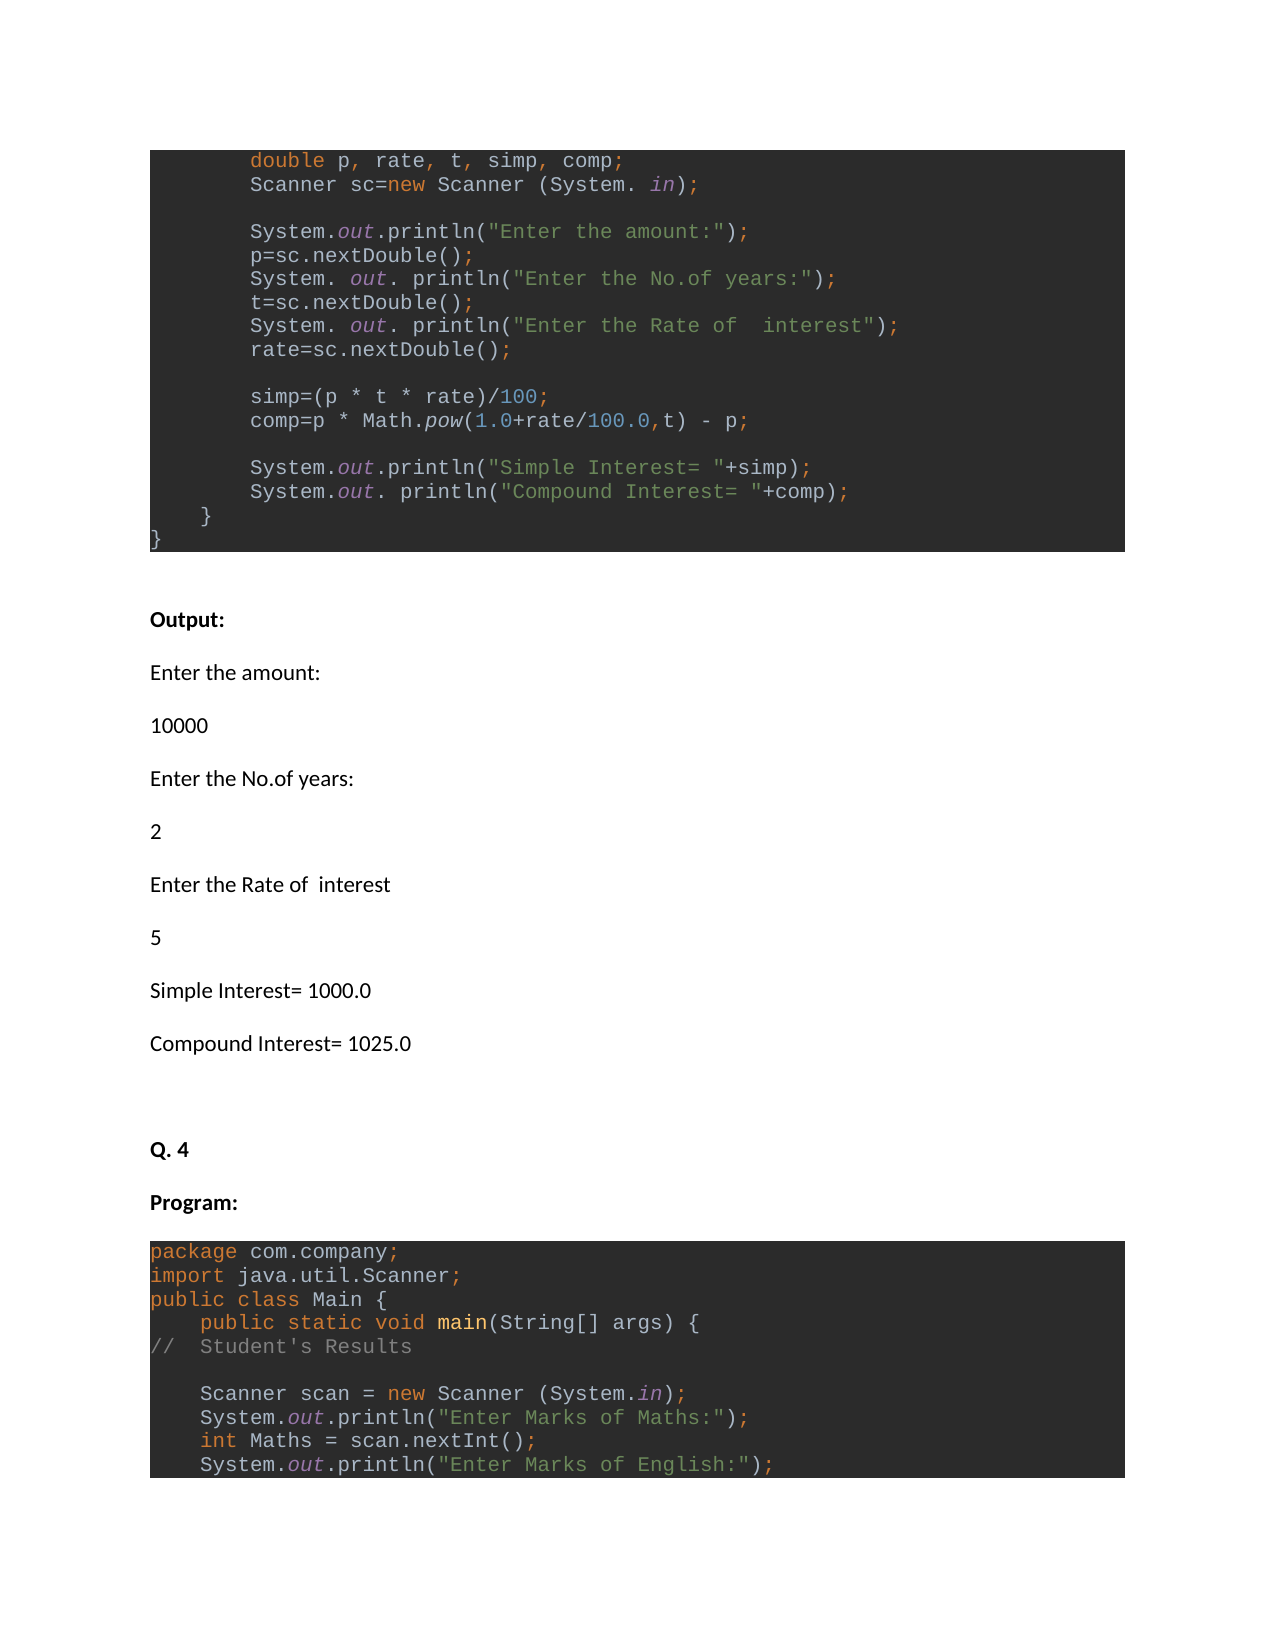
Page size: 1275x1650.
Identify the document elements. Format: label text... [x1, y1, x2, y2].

text double p, rate, t, simp, comp; Scanner sc=new Scanner (System. in); System.out.println("Enter the amount:"); p=sc.nextDouble(); System. out. println("Enter the No.of years:"); t=sc.nextDouble(); System. out. println("Enter the Rate of interest"); rate=sc.nextDouble(); simp=(p * t * rate)/100; comp=p * Math.pow(1.0+rate/100.0,t) - p; System.out.println("Simple Interest= "+simp); System.out. println("Compound Interest= "+comp); } } [150, 150, 1125, 552]
text Compound Interest= 1025.0 [150, 1029, 1125, 1057]
text Enter the Rate of interest [150, 870, 1125, 898]
text Enter the amount: [150, 658, 1125, 686]
text Enter the No.of years: [150, 764, 1125, 792]
text 10000 [150, 711, 1125, 739]
text Program: [150, 1188, 1125, 1216]
text 5 [150, 923, 1125, 951]
text Output: [150, 605, 1125, 633]
text Q. 4 [150, 1135, 1125, 1163]
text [150, 1241, 1125, 1478]
text Simple Interest= 1000.0 [150, 976, 1125, 1004]
text 2 [150, 817, 1125, 845]
